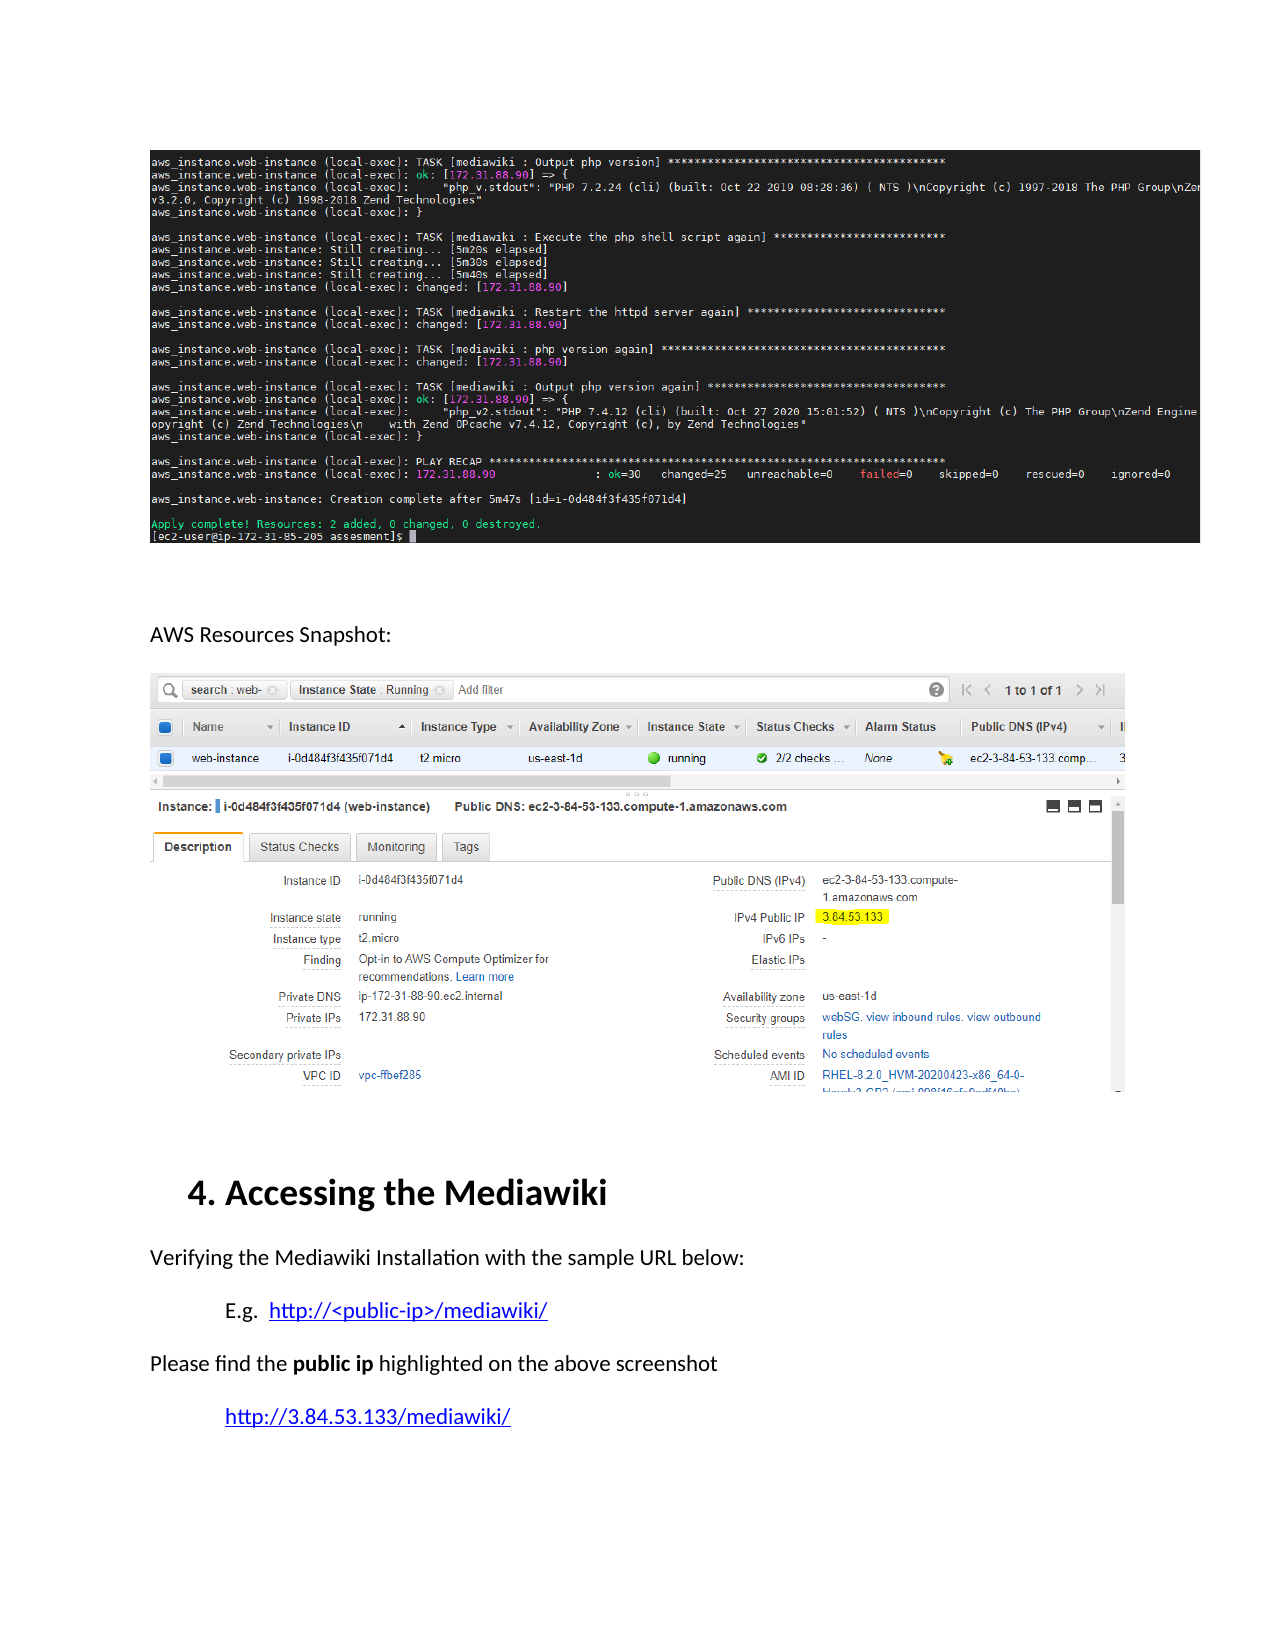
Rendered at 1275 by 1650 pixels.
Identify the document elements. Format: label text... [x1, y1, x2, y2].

text Verifying the Mediawiki Installation with the sample URL below: [150, 1243, 1125, 1271]
text E.g. http://<public-ip>/mediawiki/ [150, 1296, 1125, 1324]
picture [150, 150, 1201, 543]
picture [150, 673, 1125, 1092]
subtitle Accessing the Mediawiki [187, 1169, 1125, 1215]
text Please find the public ip highlighted on the above screenshot [150, 1349, 1125, 1377]
text AWS Resources Snapshot: [150, 620, 1125, 648]
text http://3.84.53.133/mediawiki/ [150, 1402, 1125, 1430]
